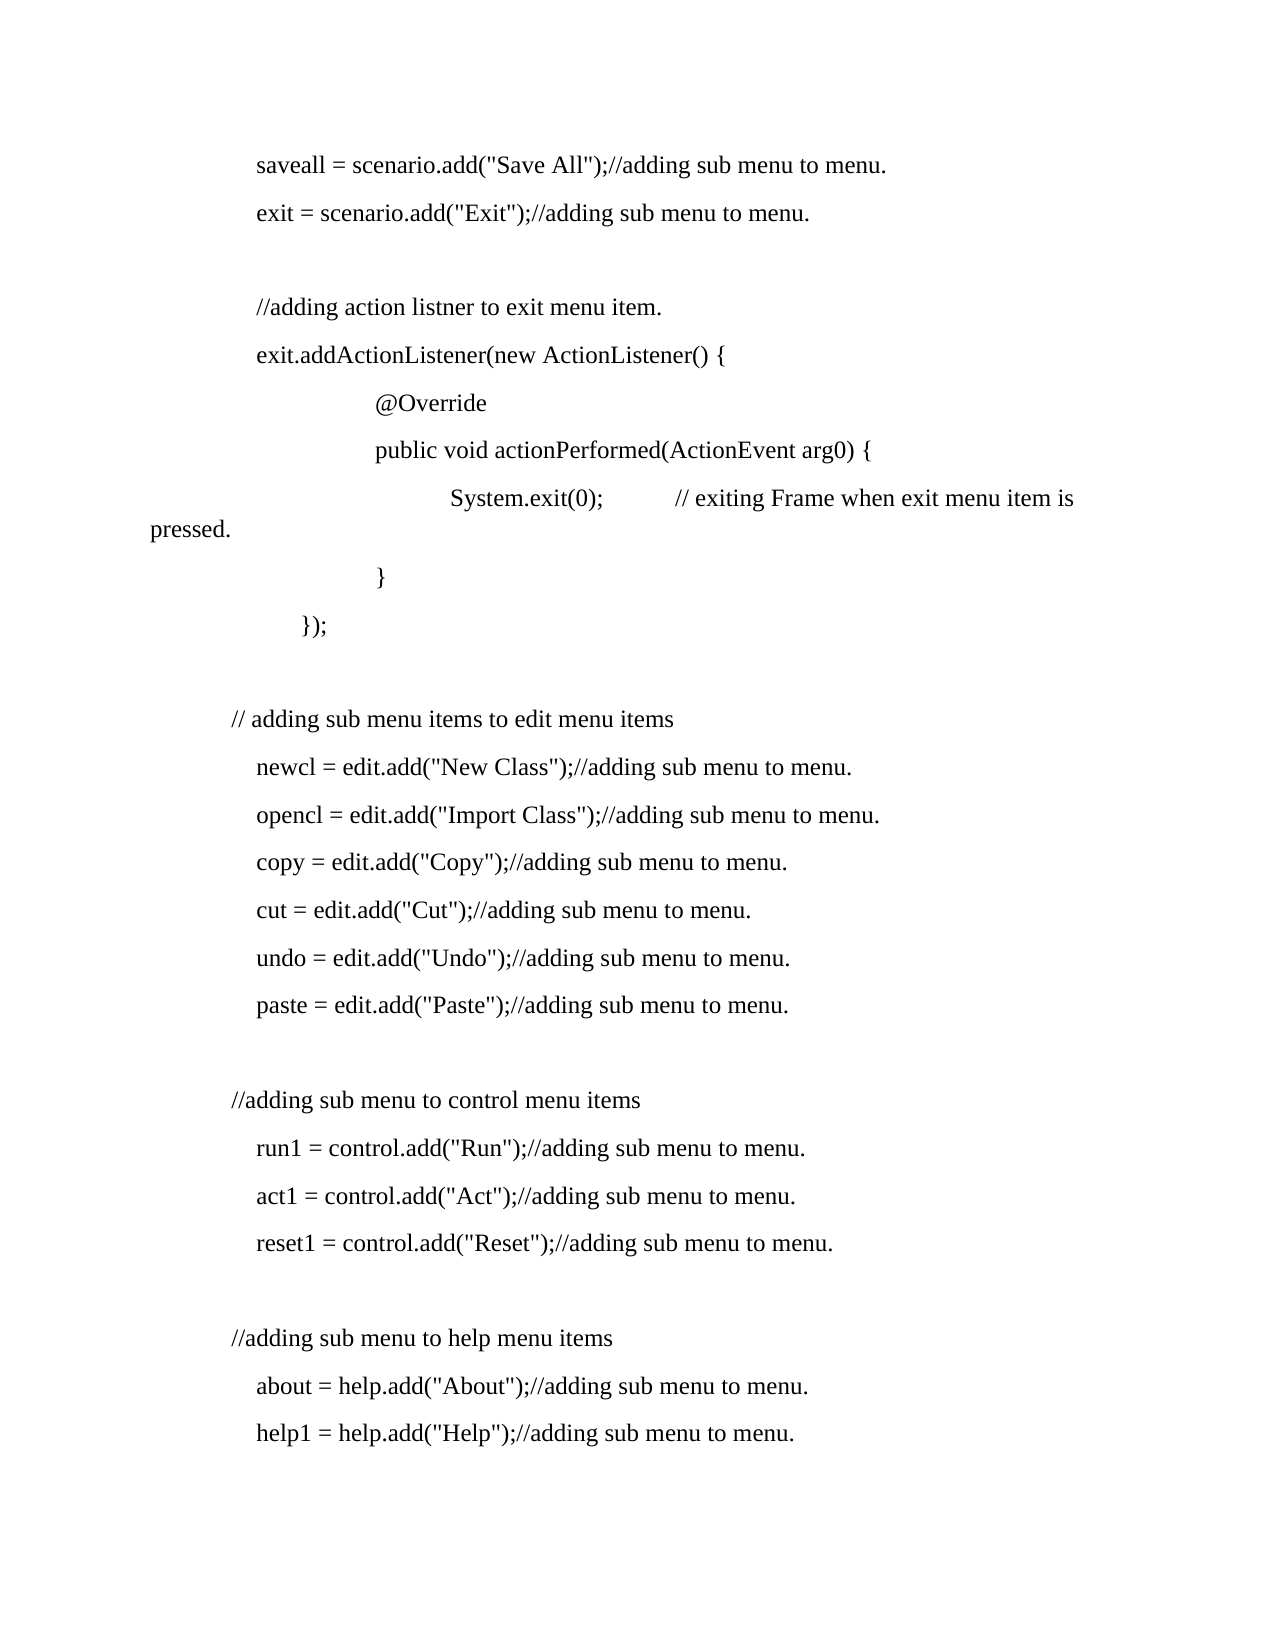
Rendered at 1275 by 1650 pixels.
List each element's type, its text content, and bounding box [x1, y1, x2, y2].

text undo = edit.add("Undo");//adding sub menu to menu. [150, 943, 1125, 972]
text about = help.add("About");//adding sub menu to menu. [150, 1371, 1125, 1399]
text act1 = control.add("Act");//adding sub menu to menu. [150, 1181, 1125, 1209]
text System.exit(0); // exiting Frame when exit menu item is pressed. [150, 483, 1125, 543]
text } [150, 562, 1125, 591]
text @Override [150, 388, 1125, 417]
text exit.addActionListener(new ActionListener() { [150, 340, 1125, 369]
text // adding sub menu items to edit menu items [150, 704, 1125, 733]
text //adding sub menu to help menu items [150, 1323, 1125, 1352]
text public void actionPerformed(ActionEvent arg0) { [150, 436, 1125, 464]
text paste = edit.add("Paste");//adding sub menu to menu. [150, 991, 1125, 1019]
text }); [150, 610, 1125, 638]
text help1 = help.add("Help");//adding sub menu to menu. [150, 1418, 1125, 1447]
text run1 = control.add("Run");//adding sub menu to menu. [150, 1133, 1125, 1162]
text saveall = scenario.add("Save All");//adding sub menu to menu. [150, 150, 1125, 179]
text //adding action listner to exit menu item. [150, 292, 1125, 321]
text //adding sub menu to control menu items [150, 1085, 1125, 1114]
text exit = scenario.add("Exit");//adding sub menu to menu. [150, 198, 1125, 226]
text reset1 = control.add("Reset");//adding sub menu to menu. [150, 1228, 1125, 1257]
text cut = edit.add("Cut");//adding sub menu to menu. [150, 895, 1125, 924]
text copy = edit.add("Copy");//adding sub menu to menu. [150, 847, 1125, 876]
text opencl = edit.add("Import Class");//adding sub menu to menu. [150, 800, 1125, 828]
text newcl = edit.add("New Class");//adding sub menu to menu. [150, 752, 1125, 781]
